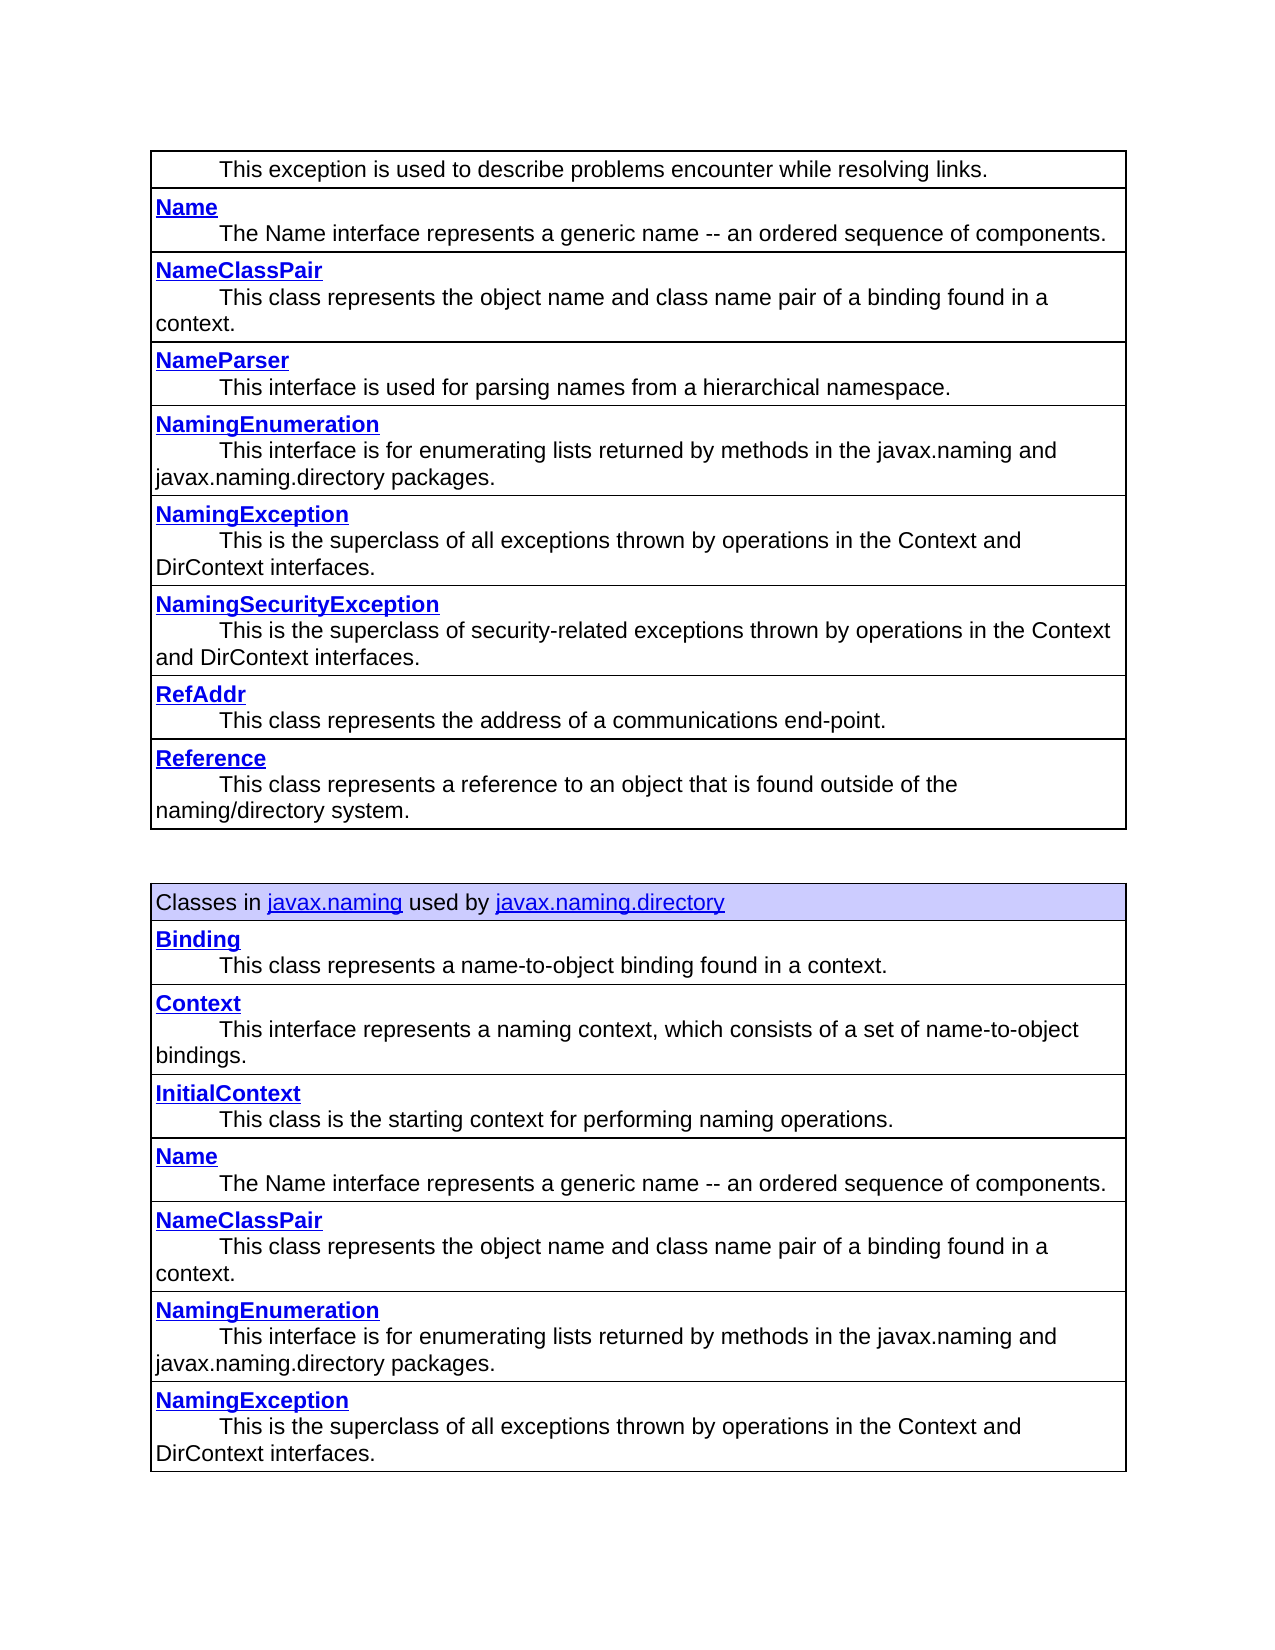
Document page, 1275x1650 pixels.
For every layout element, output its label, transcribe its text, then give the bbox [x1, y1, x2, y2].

table_cell NameParser This interface is used for parsing names from a hierarchical namespace. [152, 343, 1125, 404]
table_cell Context This interface represents a naming context, which consists of a set of name-to-object bindings. [152, 985, 1125, 1073]
table_cell Name The Name interface represents a generic name -- an ordered sequence of components. [152, 189, 1125, 251]
table_cell NamingEnumeration This interface is for enumerating lists returned by methods in the javax.naming and javax.naming.directory packages. [152, 406, 1125, 494]
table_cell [152, 152, 1125, 187]
table_cell NamingSecurityException This is the superclass of security-related exceptions thrown by operations in the Context and DirContext interfaces. [152, 586, 1125, 674]
table_cell NameClassPair This class represents the object name and class name pair of a binding found in a context. [152, 253, 1125, 341]
table_cell Reference This class represents a reference to an object that is found outside of the naming/directory system. [152, 740, 1125, 828]
table_cell NamingEnumeration This interface is for enumerating lists returned by methods in the javax.naming and javax.naming.directory packages. [152, 1292, 1125, 1381]
table_cell RefAddr This class represents the address of a communications end-point. [152, 676, 1125, 738]
table_cell Binding This class represents a name-to-object binding found in a context. [152, 921, 1125, 983]
table_cell NamingException This is the superclass of all exceptions thrown by operations in the Context and DirContext interfaces. [152, 496, 1125, 584]
table_cell NameClassPair This class represents the object name and class name pair of a binding found in a context. [152, 1202, 1125, 1291]
table_cell NamingException This is the superclass of all exceptions thrown by operations in the Context and DirContext interfaces. [152, 1382, 1125, 1471]
table_cell InitialContext This class is the starting context for performing naming operations. [152, 1075, 1125, 1137]
table_header Classes in javax.naming used by javax.naming.directory [152, 884, 1125, 920]
table_cell Name The Name interface represents a generic name -- an ordered sequence of components. [152, 1139, 1125, 1201]
